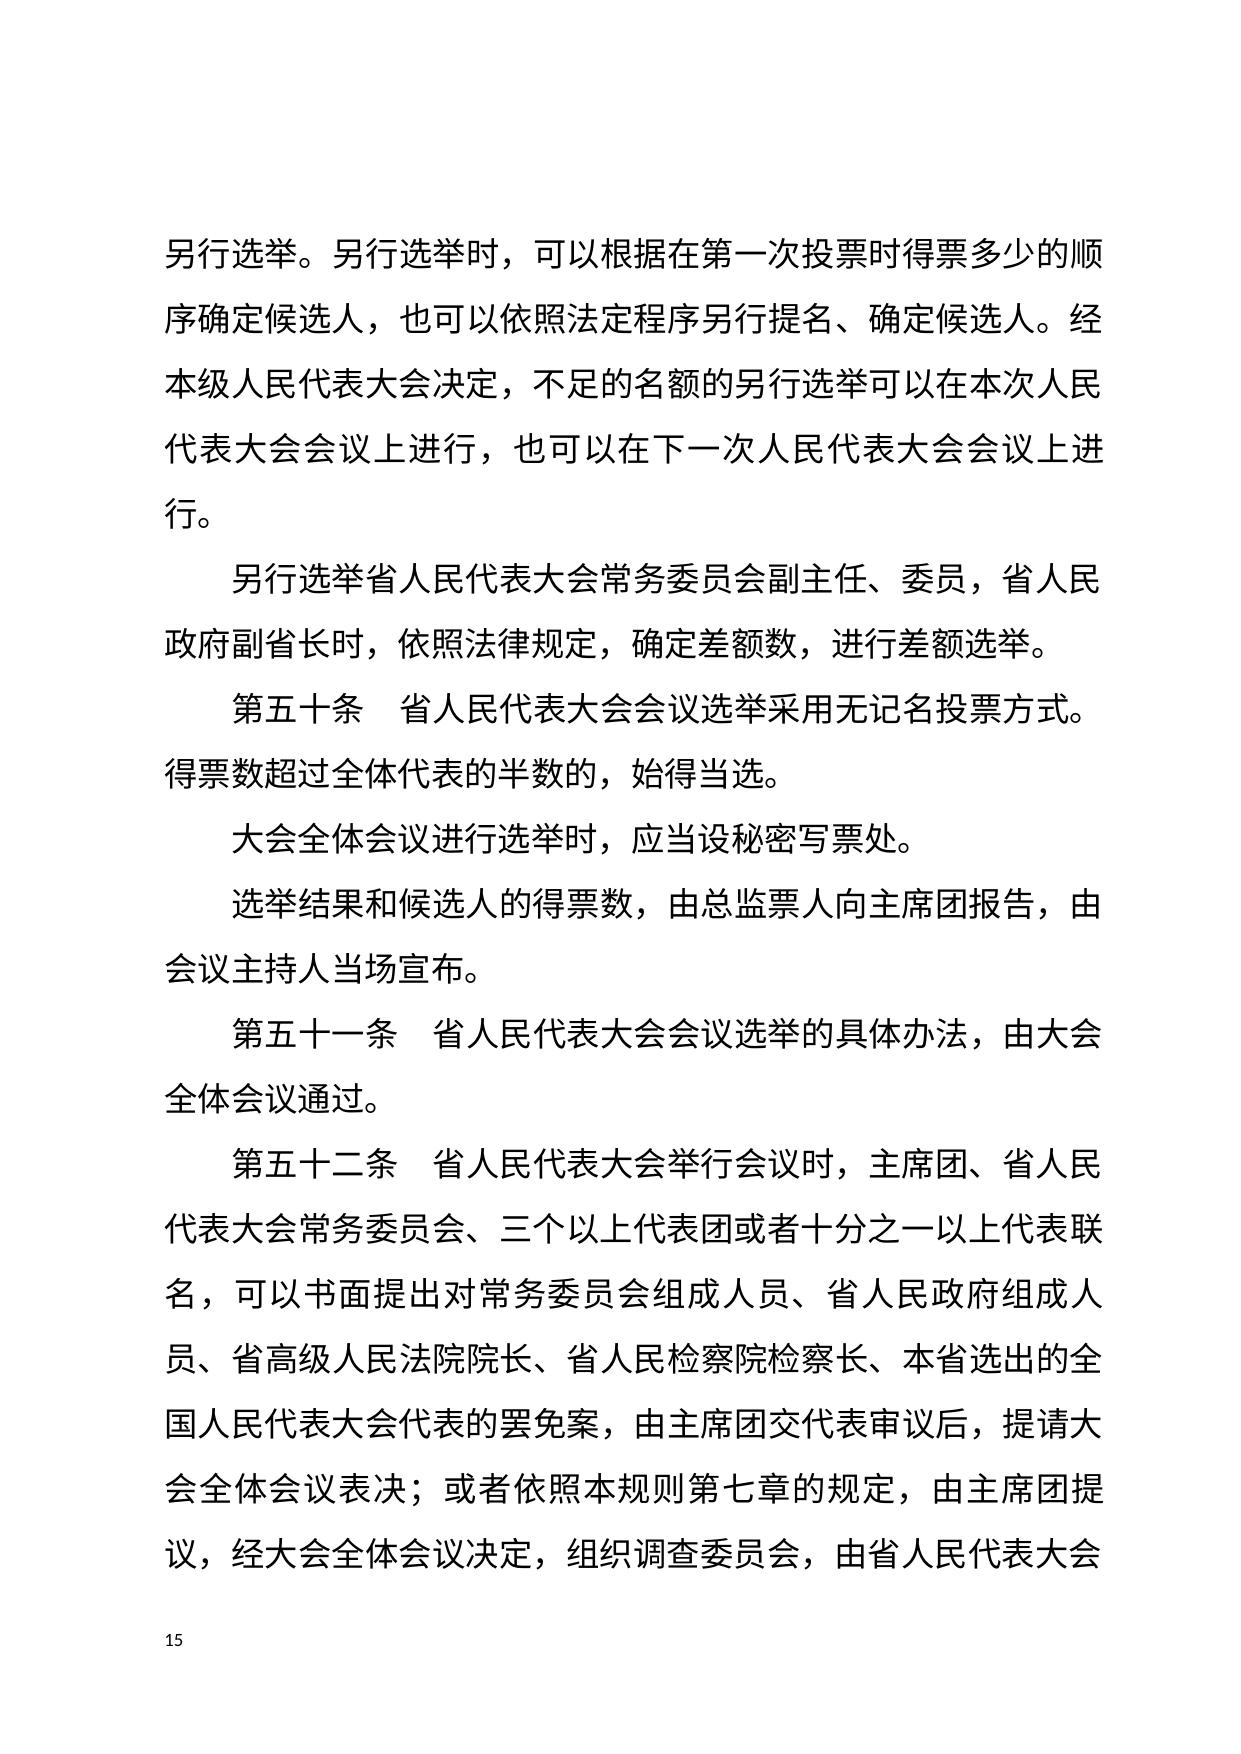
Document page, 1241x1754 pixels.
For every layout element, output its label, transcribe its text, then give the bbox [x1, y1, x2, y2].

text 大会全体会议进行选举时，应当设秘密写票处。 [164, 804, 1105, 869]
text 第五十条 省人民代表大会会议选举采用无记名投票方式。得票数超过全体代表的半数的，始得当选。 [164, 674, 1105, 804]
text 第五十一条 省人民代表大会会议选举的具体办法，由大会全体会议通过。 [164, 999, 1105, 1129]
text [164, 1129, 1105, 1584]
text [164, 219, 1105, 544]
text 另行选举省人民代表大会常务委员会副主任、委员，省人民政府副省长时，依照法律规定，确定差额数，进行差额选举。 [164, 544, 1105, 674]
text 选举结果和候选人的得票数，由总监票人向主席团报告，由会议主持人当场宣布。 [164, 869, 1105, 999]
